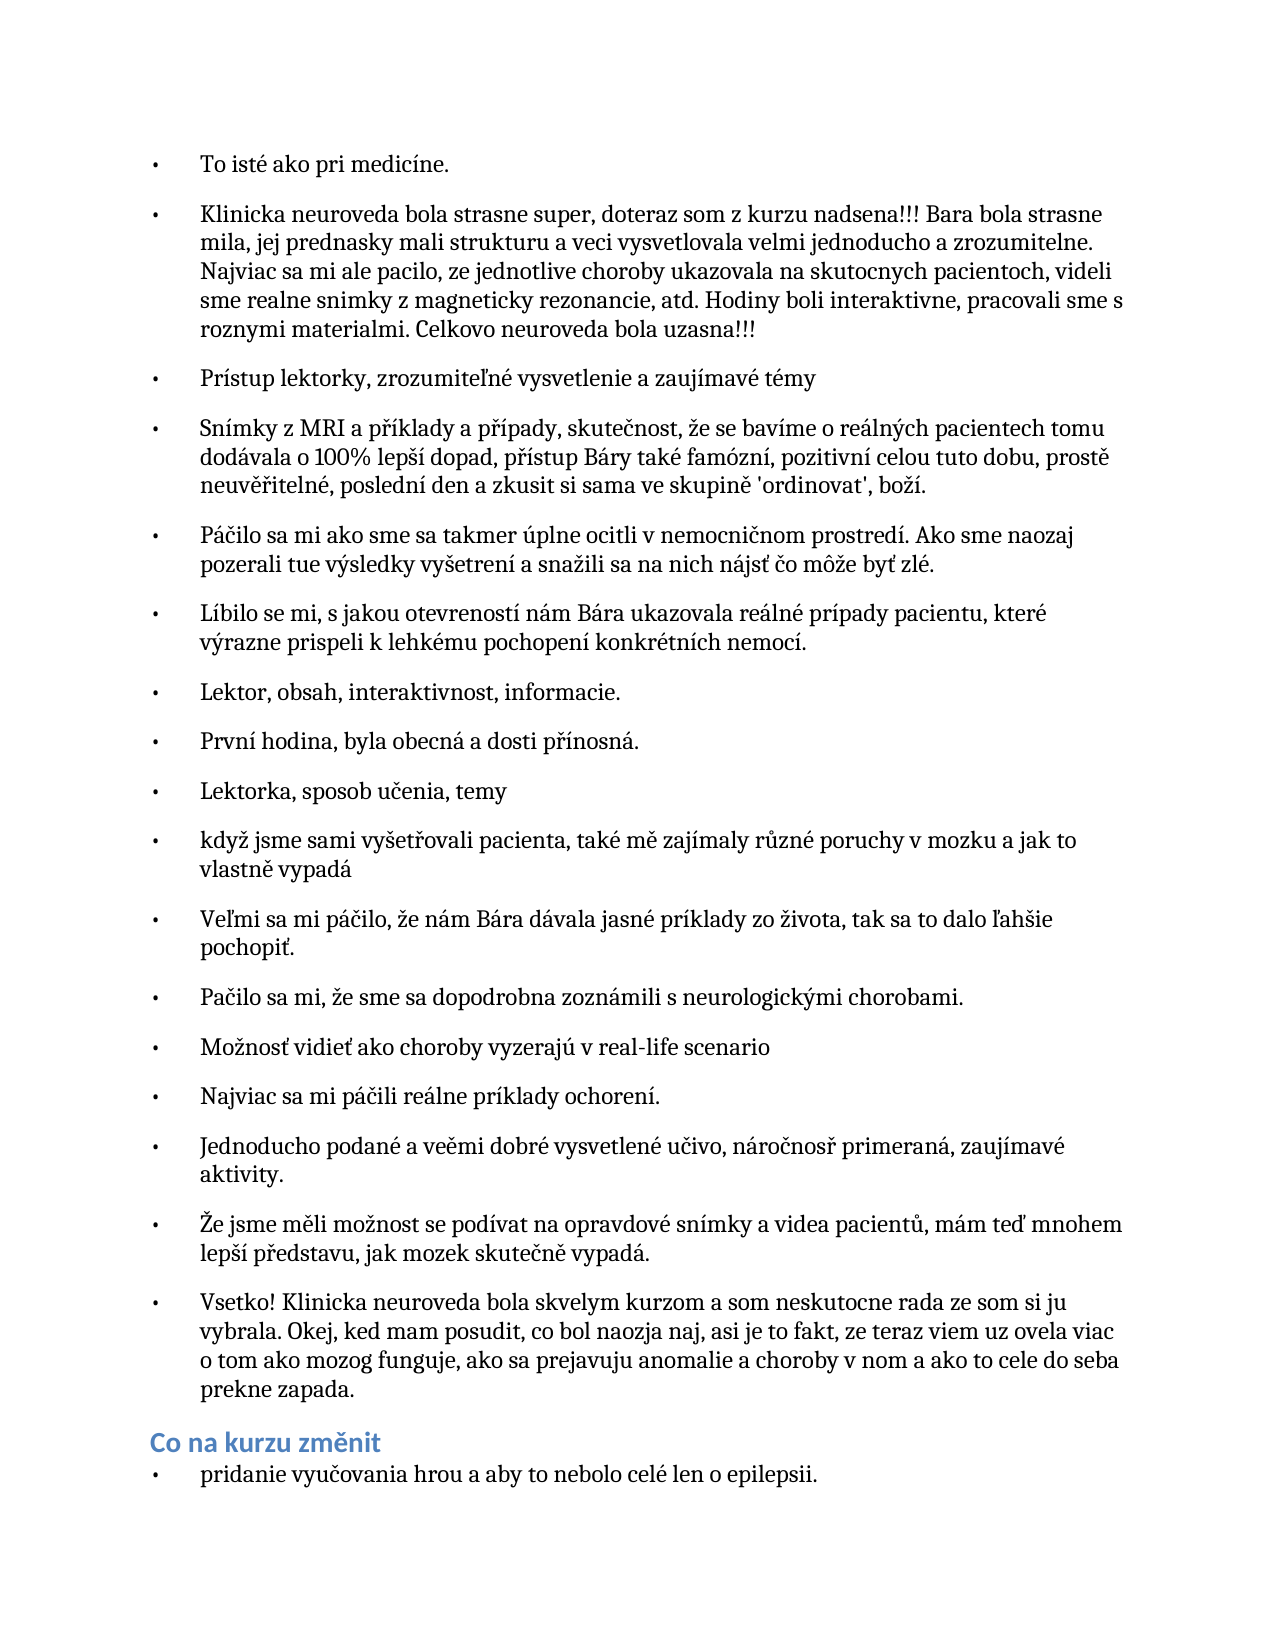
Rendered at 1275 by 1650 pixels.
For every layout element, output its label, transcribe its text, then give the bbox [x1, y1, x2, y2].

list První hodina, byla obecná a dosti přínosná. [150, 727, 1125, 756]
list pridanie vyučovania hrou a aby to nebolo celé len o epilepsii. [150, 1460, 1125, 1488]
list Že jsme měli možnost se podívat na opravdové snímky a videa pacientů, mám teď mnohem lepší představu, jak mozek skutečně vypadá. [150, 1210, 1125, 1267]
list Líbilo se mi, s jakou otevreností nám Bára ukazovala reálné prípady pacientu, které výrazne prispeli k lehkému pochopení konkrétních nemocí. [150, 599, 1125, 657]
list Jednoducho podané a veěmi dobré vysvetlené učivo, náročnosř primeraná, zaujímavé aktivity. [150, 1132, 1125, 1189]
list To isté ako pri medicíne. [150, 150, 1125, 179]
list Možnosť vidieť ako choroby vyzerajú v real-life scenario [150, 1032, 1125, 1061]
list Pačilo sa mi, že sme sa dopodrobna zoznámili s neurologickými chorobami. [150, 983, 1125, 1012]
list Najviac sa mi páčili reálne príklady ochorení. [150, 1082, 1125, 1111]
list Klinicka neuroveda bola strasne super, doteraz som z kurzu nadsena!!! Bara bola strasne mila, jej prednasky mali strukturu a veci vysvetlovala velmi jednoducho a zrozumitelne. Najviac sa mi ale pacilo, ze jednotlive choroby ukazovala na skutocnych pacientoch, videli sme realne snimky z magneticky rezonancie, atd. Hodiny boli interaktivne, pracovali sme s roznymi materialmi. Celkovo neuroveda bola uzasna!!! [150, 199, 1125, 343]
list Lektor, obsah, interaktivnost, informacie. [150, 677, 1125, 706]
list Páčilo sa mi ako sme sa takmer úplne ocitli v nemocničnom prostredí. Ako sme naozaj pozerali tue výsledky vyšetrení a snažili sa na nich nájsť čo môže byť zlé. [150, 521, 1125, 578]
subtitle Co na kurzu změnit [150, 1424, 1125, 1460]
list Snímky z MRI a příklady a případy, skutečnost, že se bavíme o reálných pacientech tomu dodávala o 100% lepší dopad, přístup Báry také famózní, pozitivní celou tuto dobu, prostě neuvěřitelné, poslední den a zkusit si sama ve skupině 'ordinovat', boží. [150, 414, 1125, 500]
list Prístup lektorky, zrozumiteľné vysvetlenie a zaujímavé témy [150, 364, 1125, 393]
list Veľmi sa mi páčilo, že nám Bára dávala jasné príklady zo života, tak sa to dalo ľahšie pochopiť. [150, 904, 1125, 962]
list Vsetko! Klinicka neuroveda bola skvelym kurzom a som neskutocne rada ze som si ju vybrala. Okej, ked mam posudit, co bol naozja naj, asi je to fakt, ze teraz viem uz ovela viac o tom ako mozog funguje, ako sa prejavuju anomalie a choroby v nom a ako to cele do seba prekne zapada. [150, 1288, 1125, 1403]
list když jsme sami vyšetřovali pacienta, také mě zajímaly různé poruchy v mozku a jak to vlastně vypadá [150, 826, 1125, 884]
list Lektorka, sposob učenia, temy [150, 777, 1125, 805]
